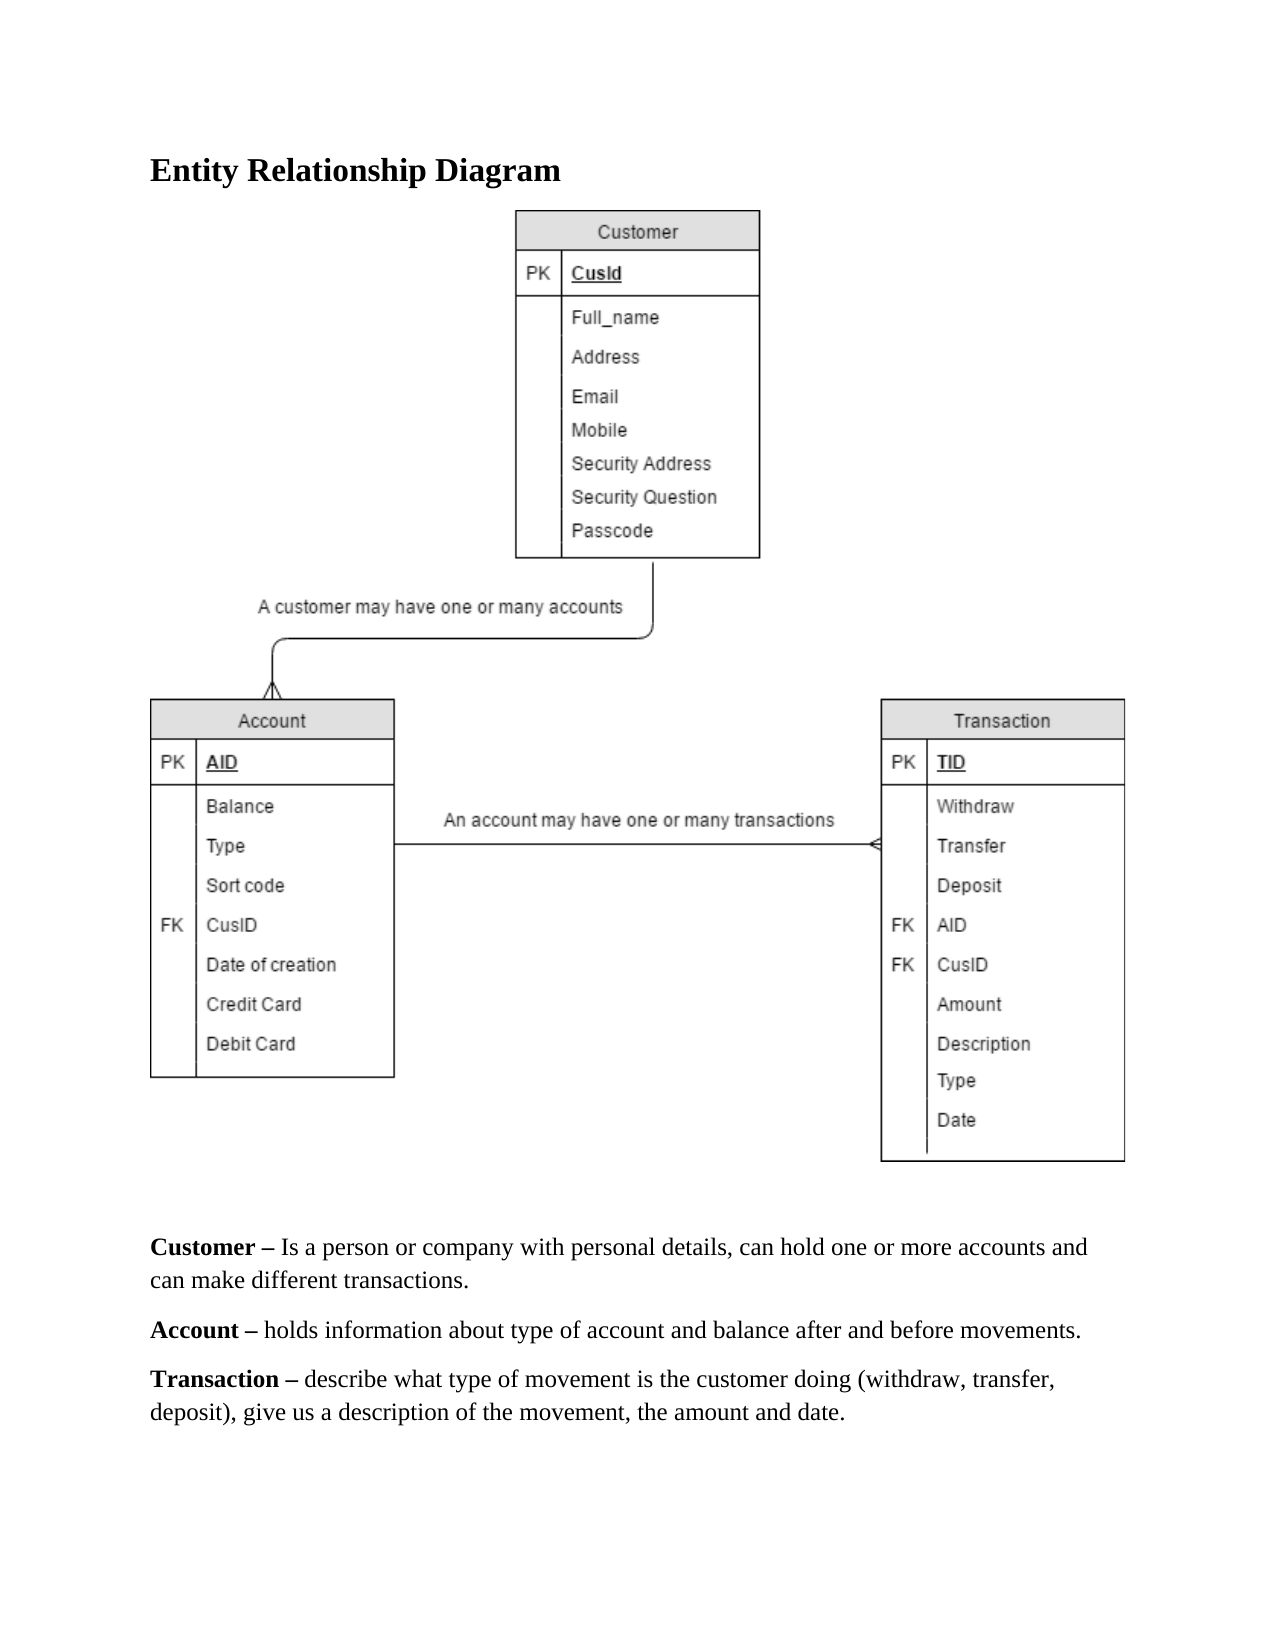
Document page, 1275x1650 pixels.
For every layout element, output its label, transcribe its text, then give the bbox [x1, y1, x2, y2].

subtitle Entity Relationship Diagram [150, 150, 1125, 188]
text Transaction – describe what type of movement is the customer doing (withdraw, transfer, deposit), give us a description of the movement, the amount and date. [150, 1364, 1125, 1426]
text Customer – Is a person or company with personal details, can hold one or more accounts and can make different transactions. [150, 1232, 1125, 1294]
text Account – holds information about type of account and balance after and before movements. [150, 1315, 1125, 1343]
